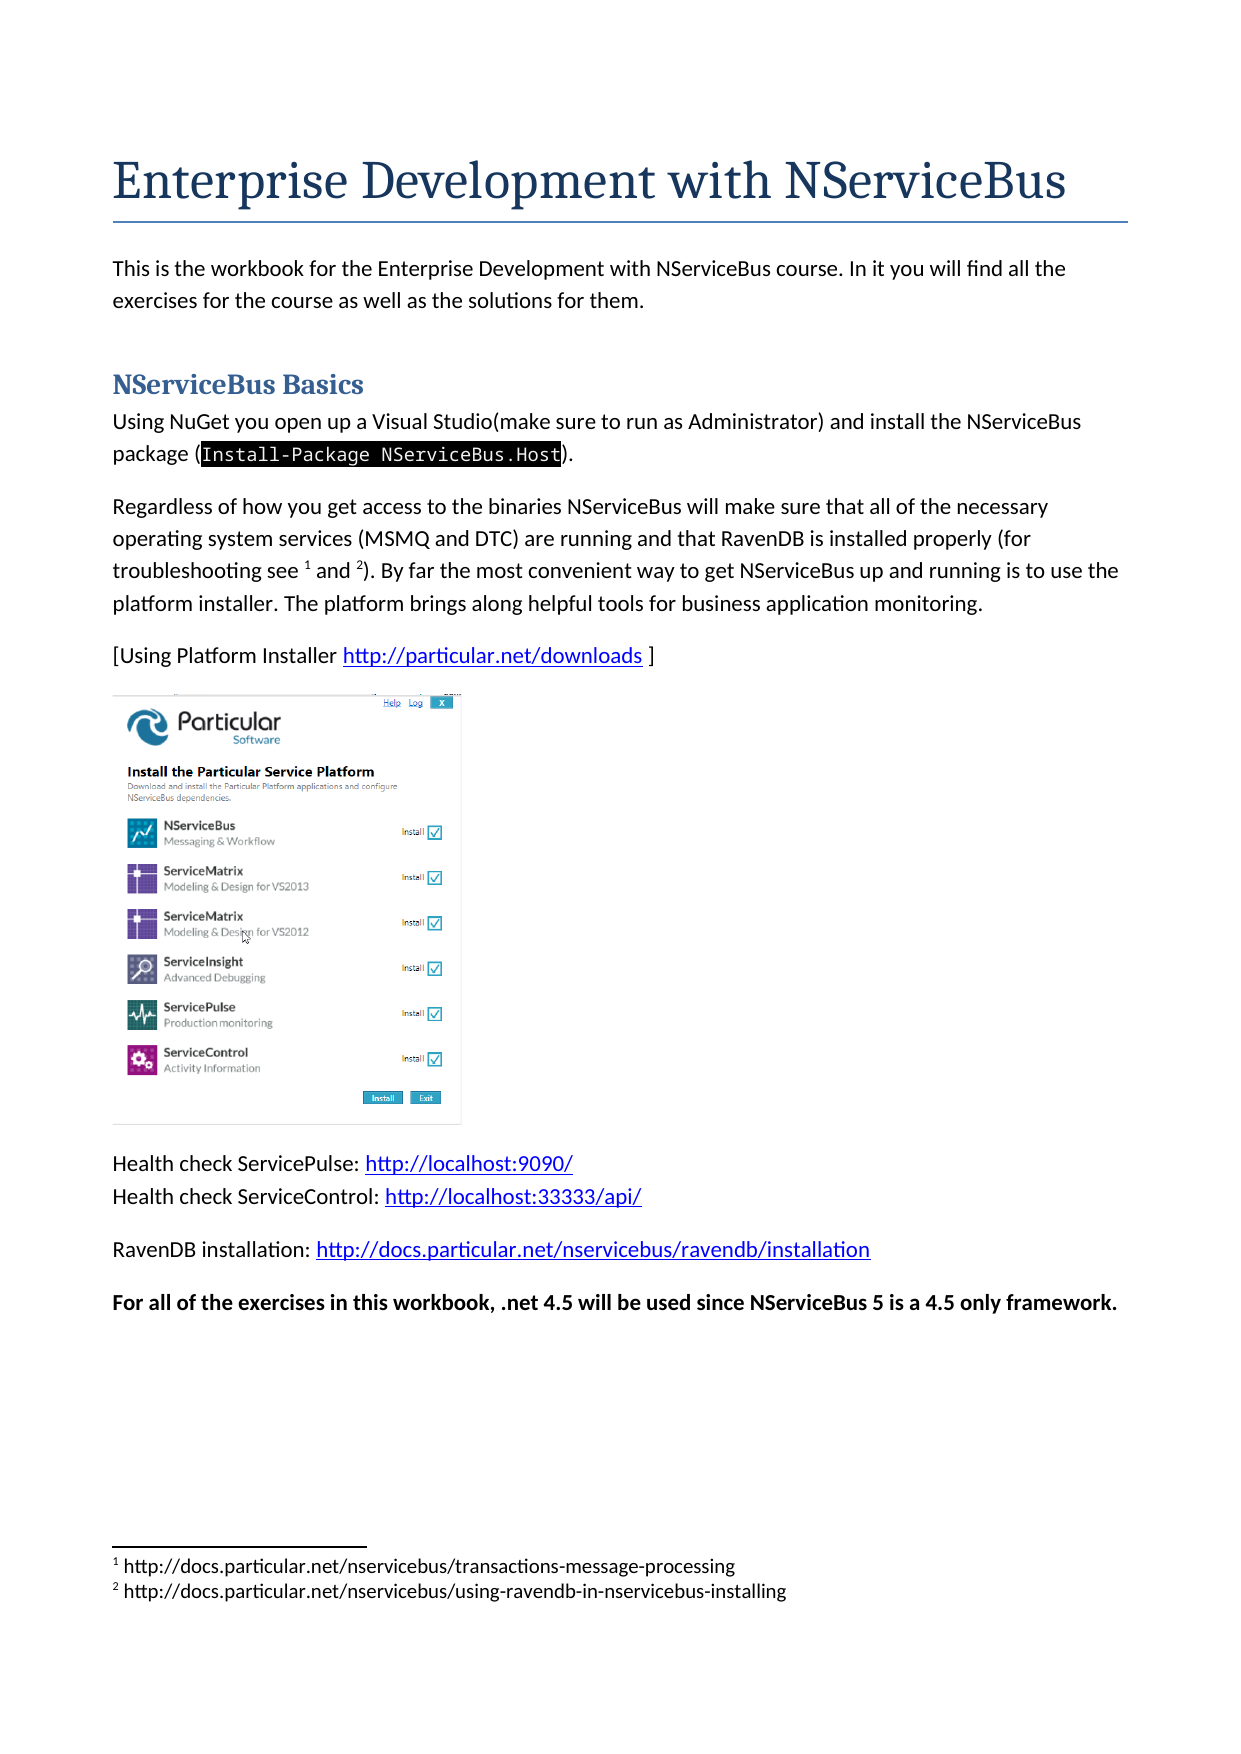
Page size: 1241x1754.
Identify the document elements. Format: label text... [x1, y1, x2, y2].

text [Using Platform Installer http://particular.net/downloads ] [112, 642, 1128, 670]
text For all of the exercises in this workbook, .net 4.5 will be used since NServiceBus 5 is a 4.5 only framework. [112, 1288, 1128, 1316]
text This is the workbook for the Enterprise Development with NServiceBus course. In it you will find all the exercises for the course as well as the solutions for them. [112, 254, 1128, 314]
text Health check ServicePulse: http://localhost:9090/ Health check ServiceControl: http://localhost:33333/api/ [112, 1149, 1128, 1210]
picture [112, 694, 462, 1125]
text RavenDB installation: http://docs.particular.net/nservicebus/ravendb/installation [112, 1235, 1128, 1263]
text Regardless of how you get access to the binaries NServiceBus will make sure that all of the necessary operating system services (MSMQ and DTC) are running and that RavenDB is installed properly (for troubleshooting see and ). By far the most convenient way to get NServiceBus up and running is to use the platform installer. The platform brings along helpful tools for business application monitoring. [112, 492, 1128, 617]
subtitle NServiceBus Basics [112, 368, 1128, 402]
text Using NuGet you open up a Visual Studio(make sure to run as Administrator) and install the NServiceBus package (Install-Package NServiceBus.Host). [112, 407, 1128, 467]
title Enterprise Development with NServiceBus [112, 150, 1128, 223]
